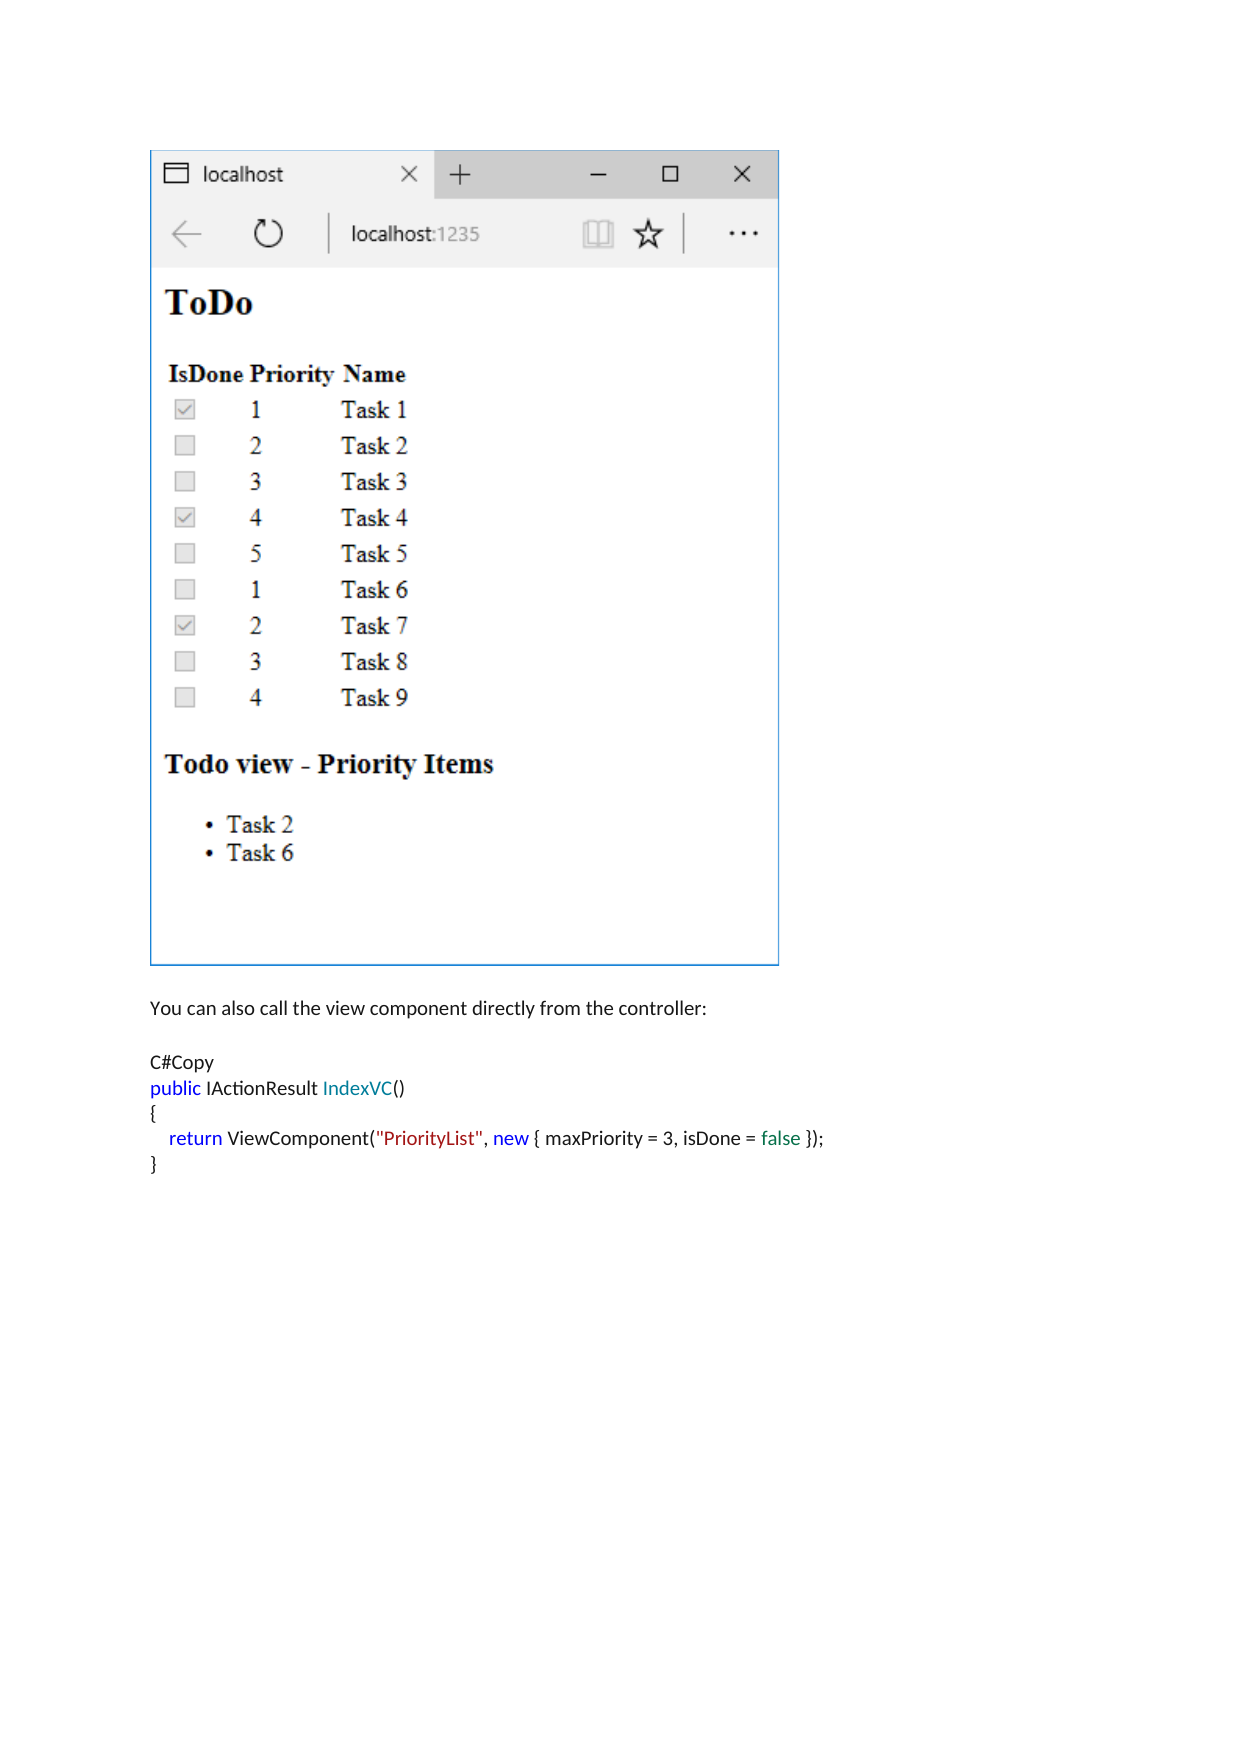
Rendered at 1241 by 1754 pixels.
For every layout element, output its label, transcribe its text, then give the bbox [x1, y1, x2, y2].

text public IActionResult IndexVC() [150, 1075, 1090, 1100]
text { [150, 1100, 1090, 1126]
text return ViewComponent("PriorityList", new { maxPriority = 3, isDone = false }); [150, 1126, 1090, 1151]
text You can also call the view component directly from the controller: [150, 995, 1090, 1020]
text C#Copy [150, 1049, 1090, 1075]
picture [150, 150, 780, 966]
text } [150, 1151, 1090, 1176]
